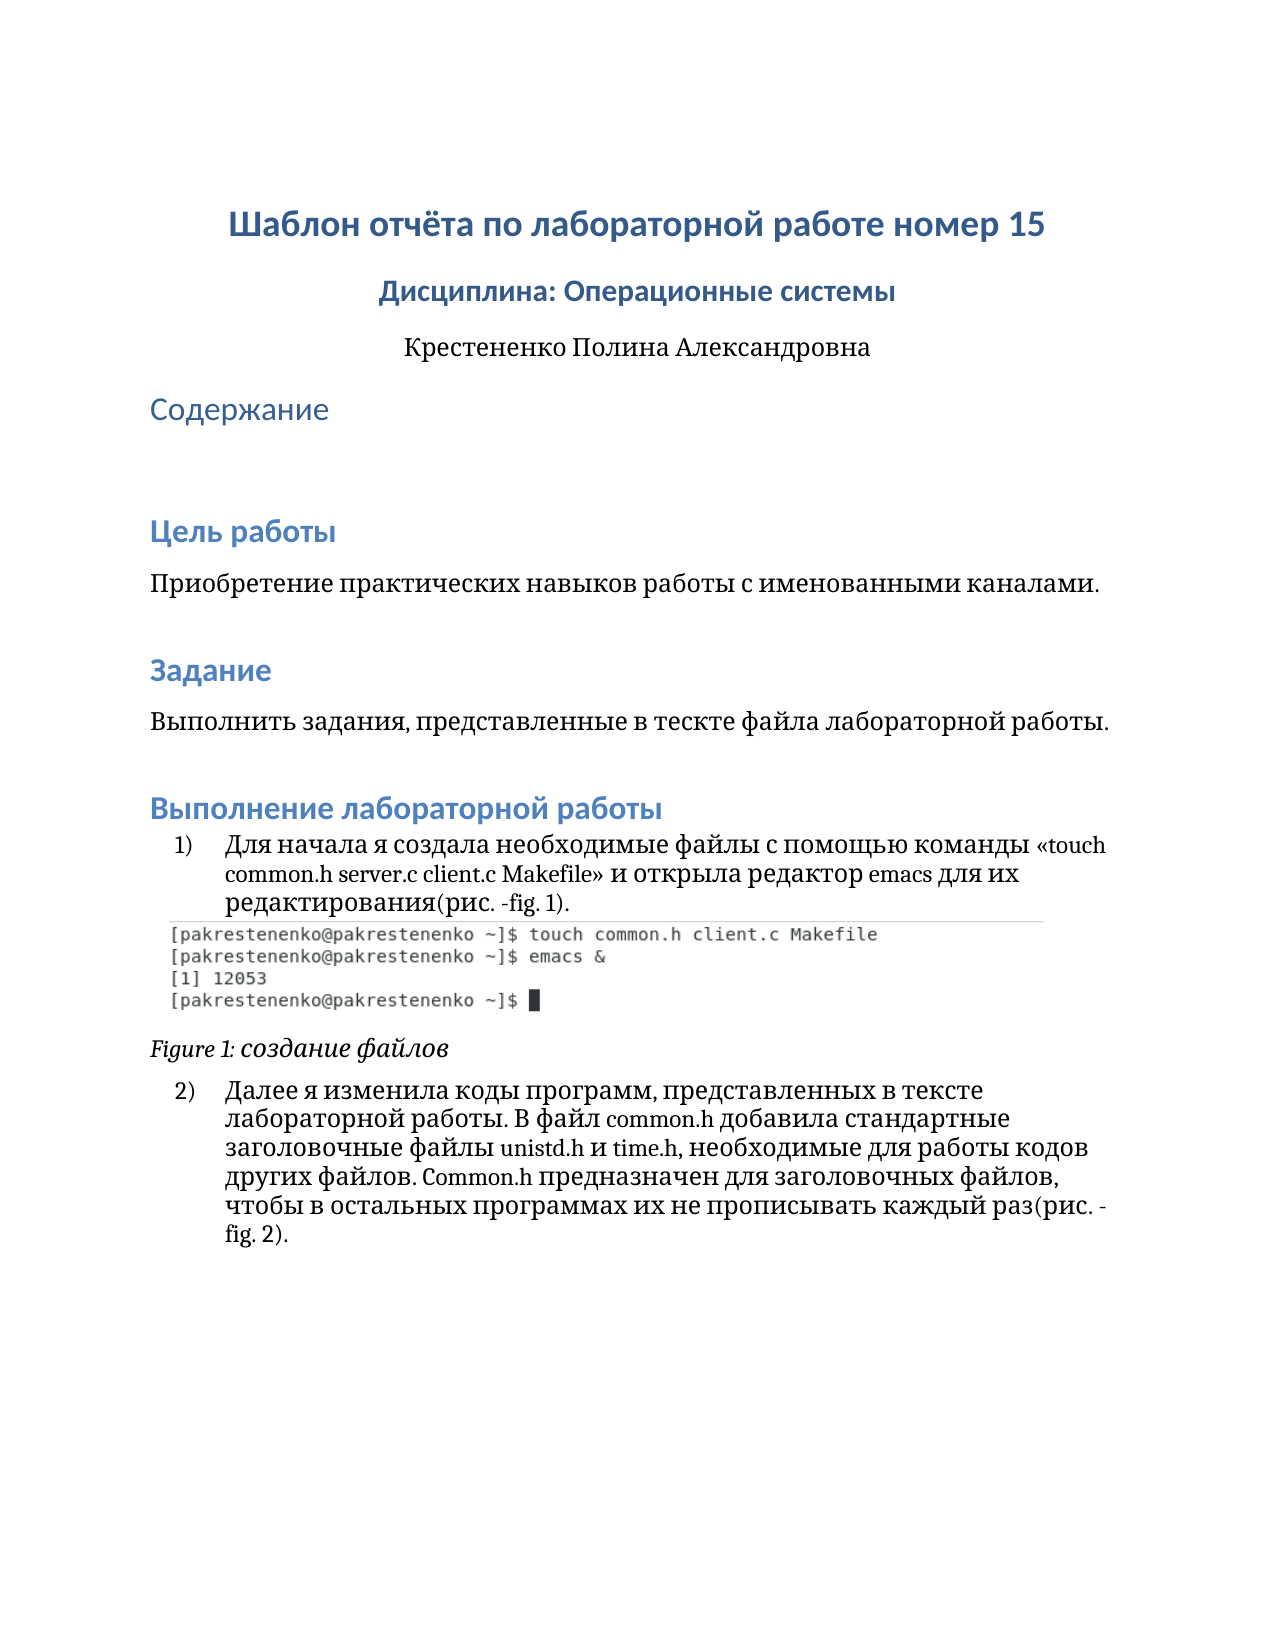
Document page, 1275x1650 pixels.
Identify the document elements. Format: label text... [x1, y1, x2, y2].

title Шаблон отчёта по лабораторной работе номер 15 [150, 200, 1125, 246]
text Крестененко Полина Александровна [150, 334, 1125, 363]
text Figure 1: создание файлов [150, 1035, 1125, 1064]
text Выполнить задания, представленные в тескте файла лабораторной работы. [150, 708, 1125, 737]
subtitle Дисциплина: Операционные системы [150, 271, 1125, 309]
subtitle Выполнение лабораторной работы [150, 787, 1125, 828]
subtitle Задание [150, 649, 1125, 689]
list Далее я изменила коды программ, представленных в тексте лабораторной работы. В файл common.h добавила стандартные заголовочные файлы unistd.h и time.h, необходимые для работы кодов других файлов. Common.h предназначен для заголовочных файлов, чтобы в остальных программах их не прописывать каждый раз(рис. -fig. 2). [175, 1077, 1125, 1249]
text Приобретение практических навыков работы с именованными каналами. [150, 570, 1125, 599]
picture [168, 921, 1044, 1015]
list Для начала я создала необходимые файлы с помощью команды «touch common.h server.c client.c Makefile» и открыла редактор emacs для их редактирования(рис. -fig. 1). [175, 831, 1125, 918]
subtitle Цель работы [150, 510, 1125, 551]
